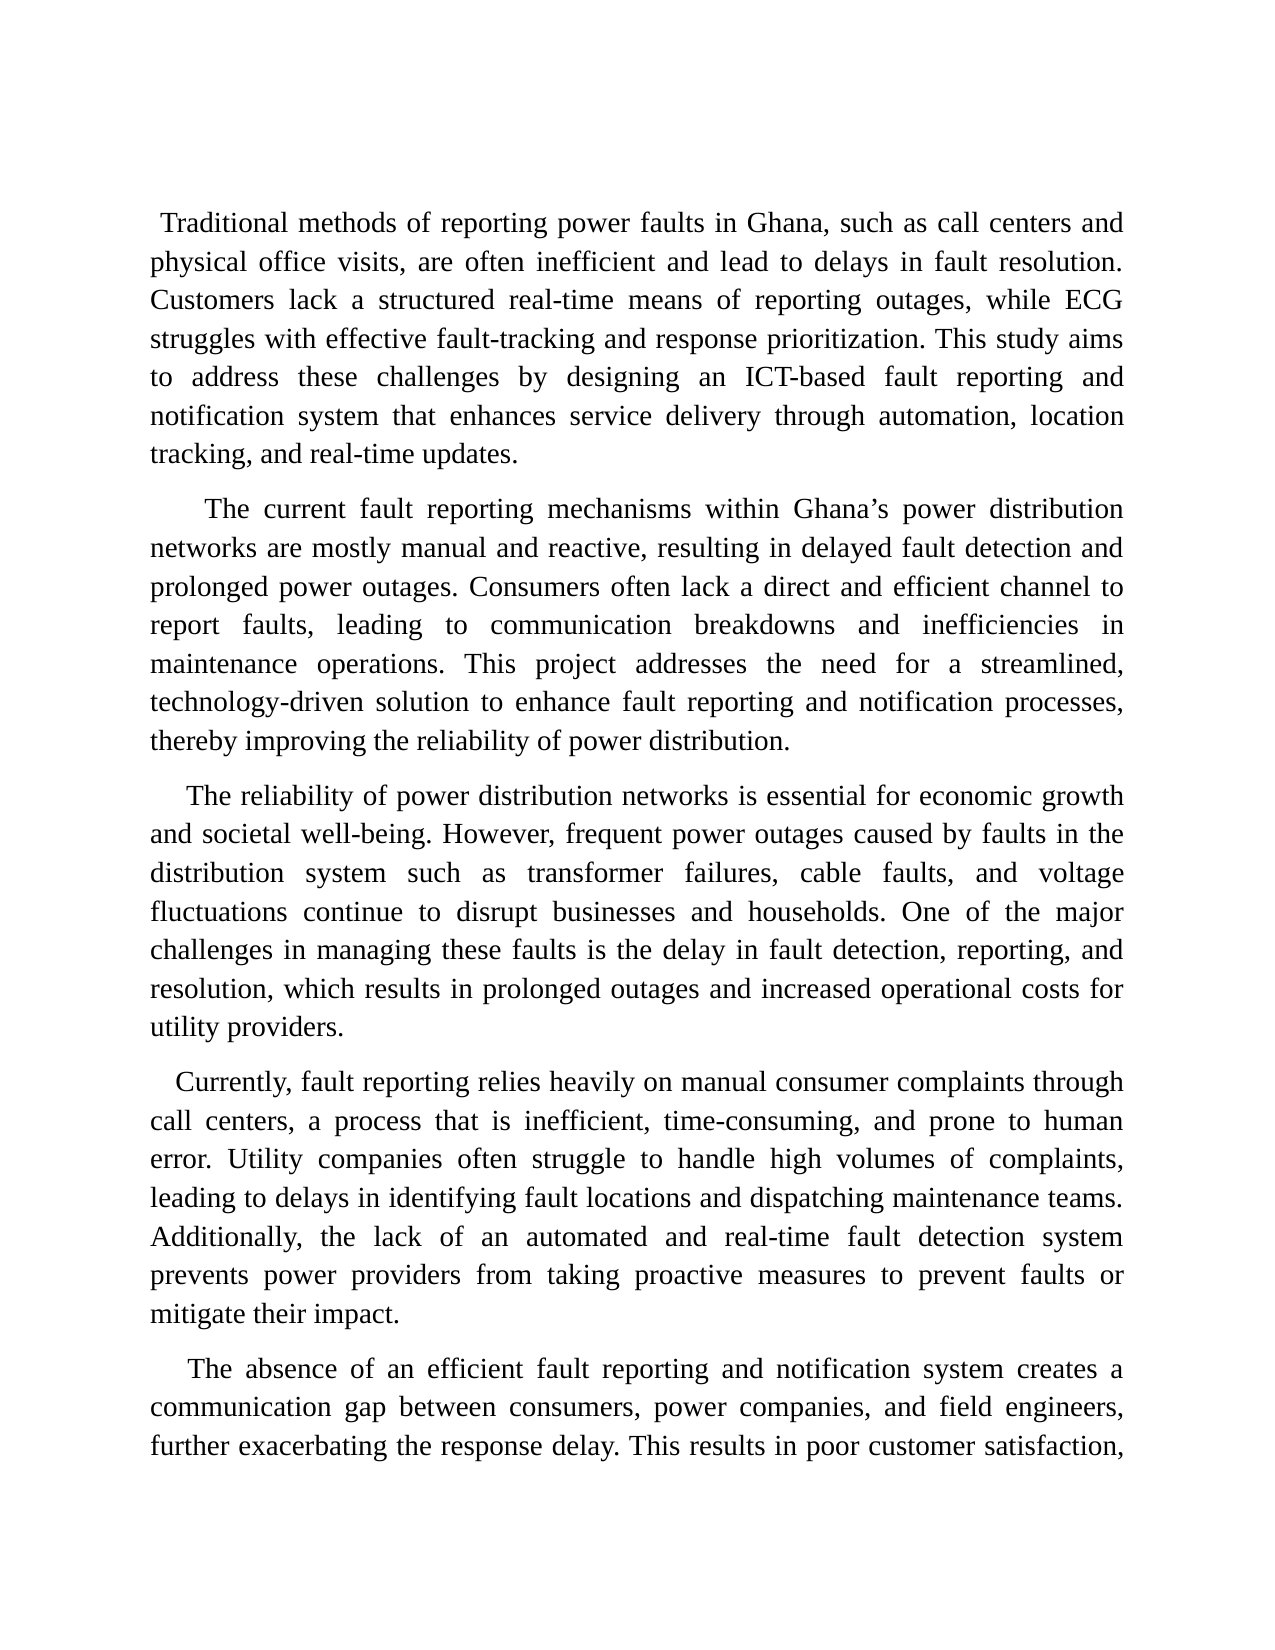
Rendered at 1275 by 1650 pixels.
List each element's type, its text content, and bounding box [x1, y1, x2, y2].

text Traditional methods of reporting power faults in Ghana, such as call centers and physical office visits, are often inefficient and lead to delays in fault resolution. Customers lack a structured real-time means of reporting outages, while ECG struggles with effective fault-tracking and response prioritization. This study aims to address these challenges by designing an ICT-based fault reporting and notification system that enhances service delivery through automation, location tracking, and real-time updates. [150, 205, 1125, 470]
text The reliability of power distribution networks is essential for economic growth and societal well-being. However, frequent power outages caused by faults in the distribution system such as transformer failures, cable faults, and voltage fluctuations continue to disrupt businesses and households. One of the major challenges in managing these faults is the delay in fault detection, reporting, and resolution, which results in prolonged outages and increased operational costs for utility providers. [150, 778, 1125, 1043]
text The current fault reporting mechanisms within Ghana’s power distribution networks are mostly manual and reactive, resulting in delayed fault detection and prolonged power outages. Consumers often lack a direct and efficient channel to report faults, leading to communication breakdowns and inefficiencies in maintenance operations. This project addresses the need for a streamlined, technology-driven solution to enhance fault reporting and notification processes, thereby improving the reliability of power distribution. [150, 492, 1125, 756]
text Currently, fault reporting relies heavily on manual consumer complaints through call centers, a process that is inefficient, time-consuming, and prone to human error. Utility companies often struggle to handle high volumes of complaints, leading to delays in identifying fault locations and dispatching maintenance teams. Additionally, the lack of an automated and real-time fault detection system prevents power providers from taking proactive measures to prevent faults or mitigate their impact. [150, 1064, 1125, 1329]
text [150, 1351, 1125, 1462]
